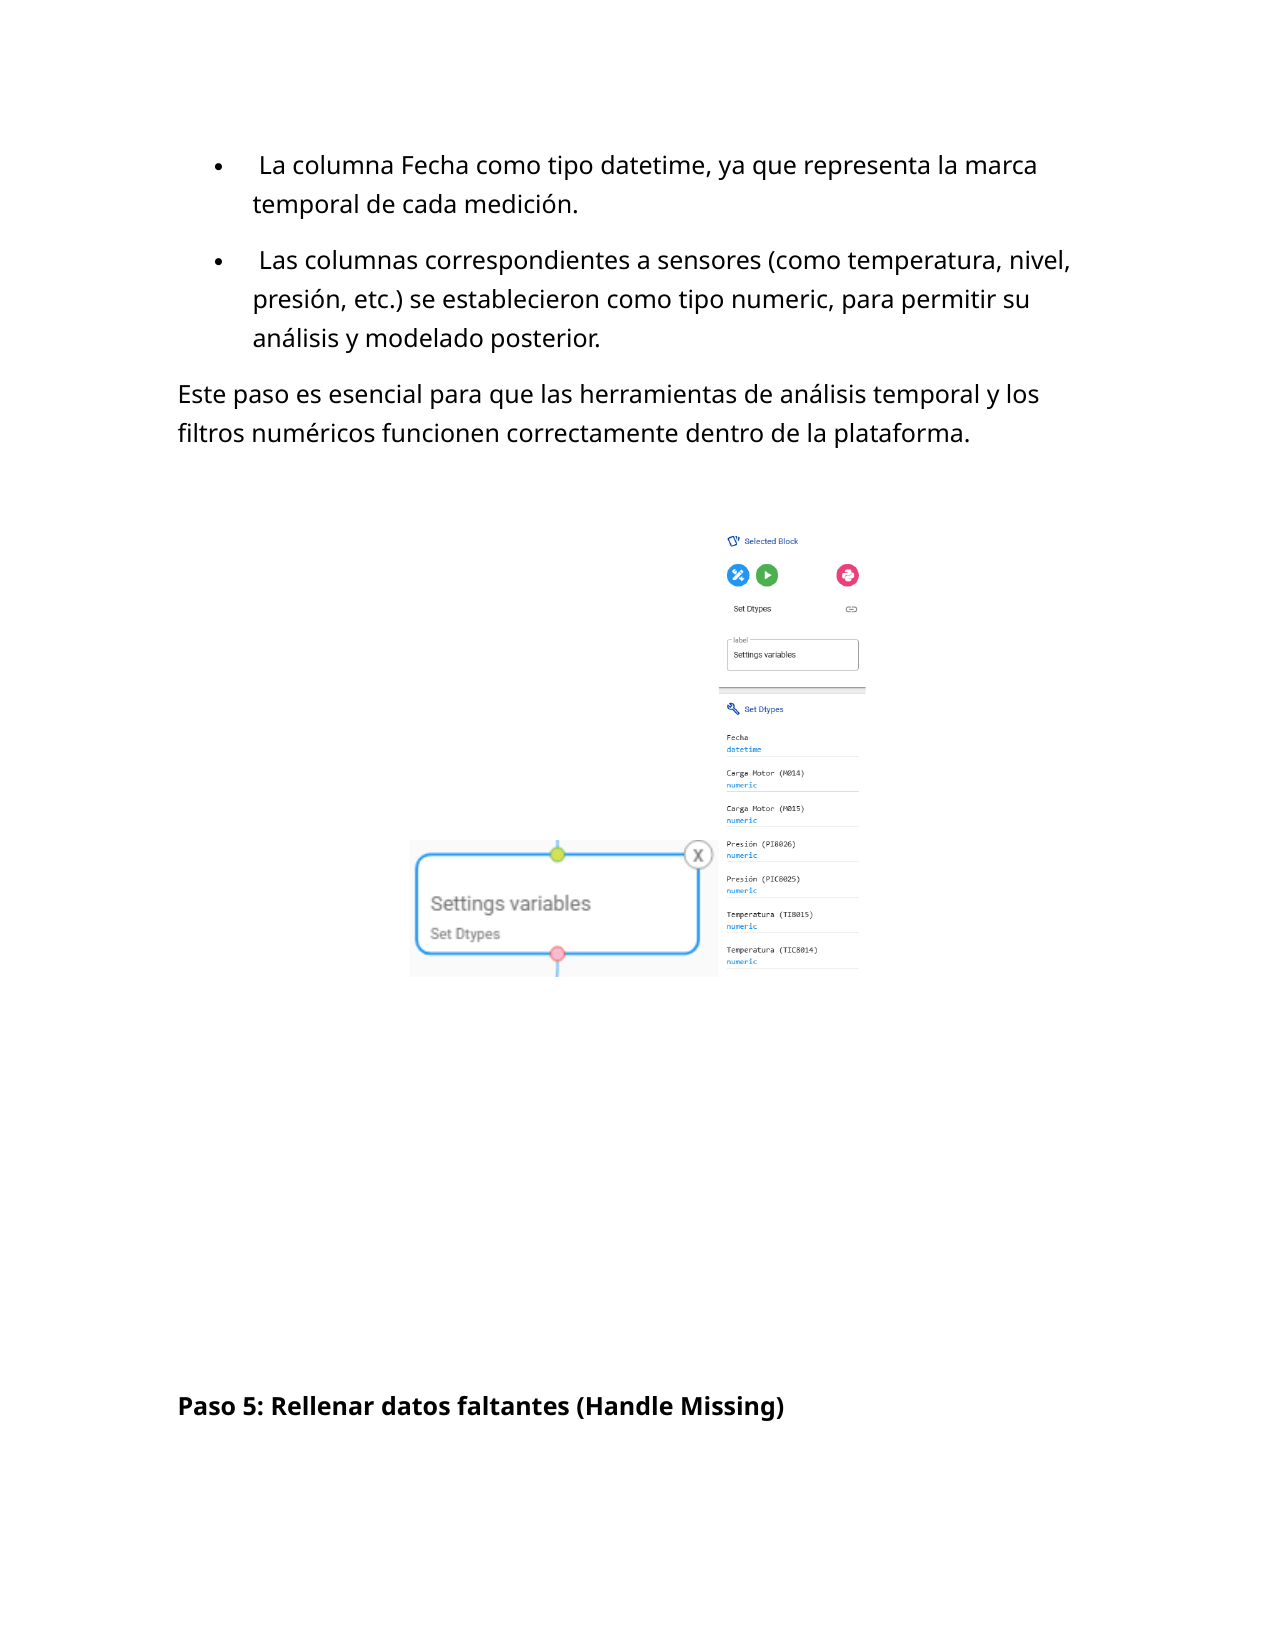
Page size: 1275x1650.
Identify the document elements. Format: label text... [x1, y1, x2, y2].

list Las columnas correspondientes a sensores (como temperatura, nivel, presión, etc.) se establecieron como tipo numeric, para permitir su análisis y modelado posterior. [215, 243, 1098, 355]
text Este paso es esencial para que las herramientas de análisis temporal y los filtros numéricos funcionen correctamente dentro de la plataforma. [177, 377, 1098, 450]
list La columna Fecha como tipo datetime, ya que representa la marca temporal de cada medición. [215, 148, 1098, 221]
text Paso 5: Rellenar datos faltantes (Handle Missing) [177, 1389, 1098, 1423]
picture [409, 527, 866, 977]
